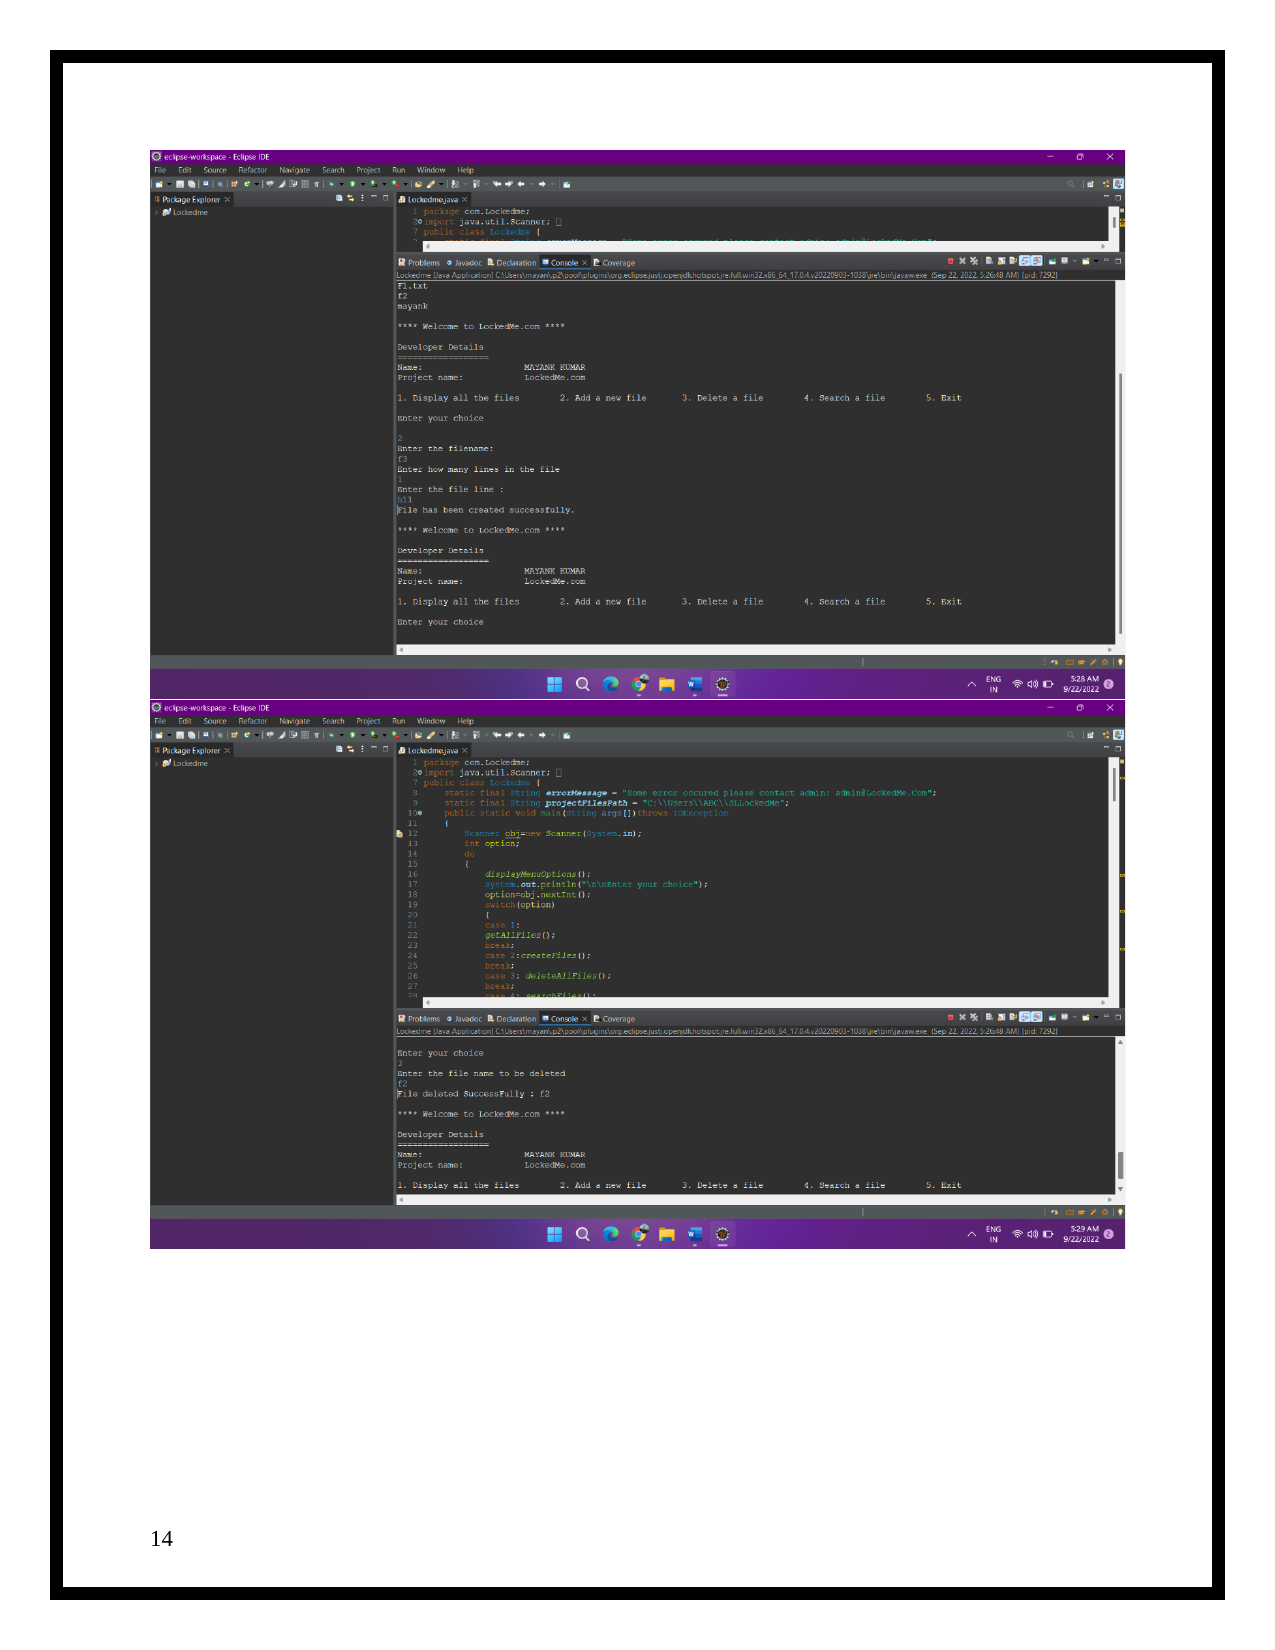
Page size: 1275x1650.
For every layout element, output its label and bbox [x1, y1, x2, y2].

picture [150, 700, 1125, 1249]
picture [150, 150, 1125, 699]
